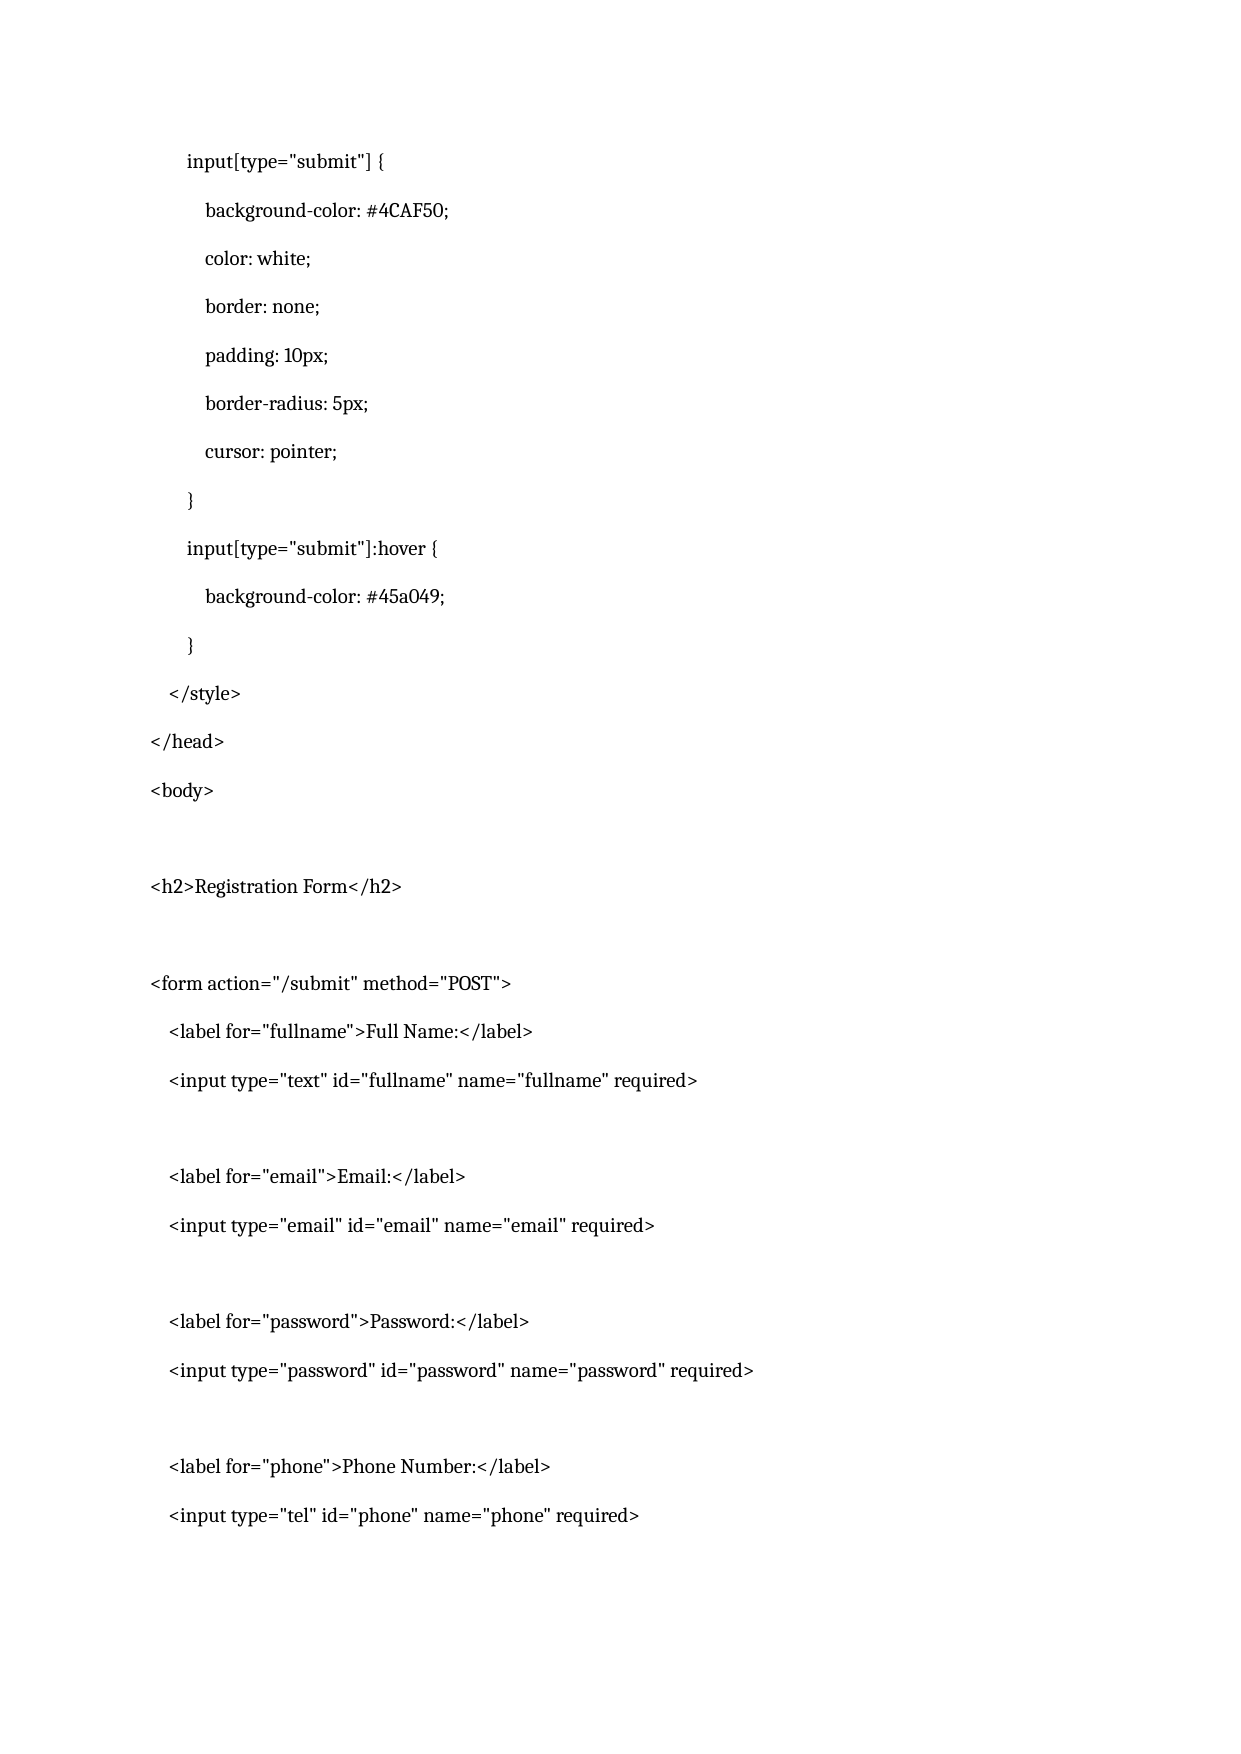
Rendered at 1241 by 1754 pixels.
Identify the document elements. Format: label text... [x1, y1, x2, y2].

text input[type="submit"] { [150, 150, 1090, 174]
text </head> [150, 730, 1090, 754]
text } [150, 633, 1090, 657]
text <h2>Registration Form</h2> [150, 875, 1090, 899]
text border: none; [150, 295, 1090, 319]
text <input type="tel" id="phone" name="phone" required> [150, 1503, 1090, 1527]
text <label for="password">Password:</label> [150, 1310, 1090, 1334]
text background-color: #4CAF50; [150, 198, 1090, 222]
text input[type="submit"]:hover { [150, 537, 1090, 561]
text cursor: pointer; [150, 440, 1090, 464]
text color: white; [150, 247, 1090, 271]
text <input type="text" id="fullname" name="fullname" required> [150, 1068, 1090, 1092]
text <body> [150, 778, 1090, 802]
text <input type="email" id="email" name="email" required> [150, 1213, 1090, 1237]
text border-radius: 5px; [150, 392, 1090, 416]
text padding: 10px; [150, 343, 1090, 367]
text </style> [150, 682, 1090, 706]
text background-color: #45a049; [150, 585, 1090, 609]
text <input type="password" id="password" name="password" required> [150, 1358, 1090, 1382]
text <label for="fullname">Full Name:</label> [150, 1020, 1090, 1044]
text } [150, 488, 1090, 512]
text <form action="/submit" method="POST"> [150, 972, 1090, 996]
text <label for="email">Email:</label> [150, 1165, 1090, 1189]
text <label for="phone">Phone Number:</label> [150, 1455, 1090, 1479]
